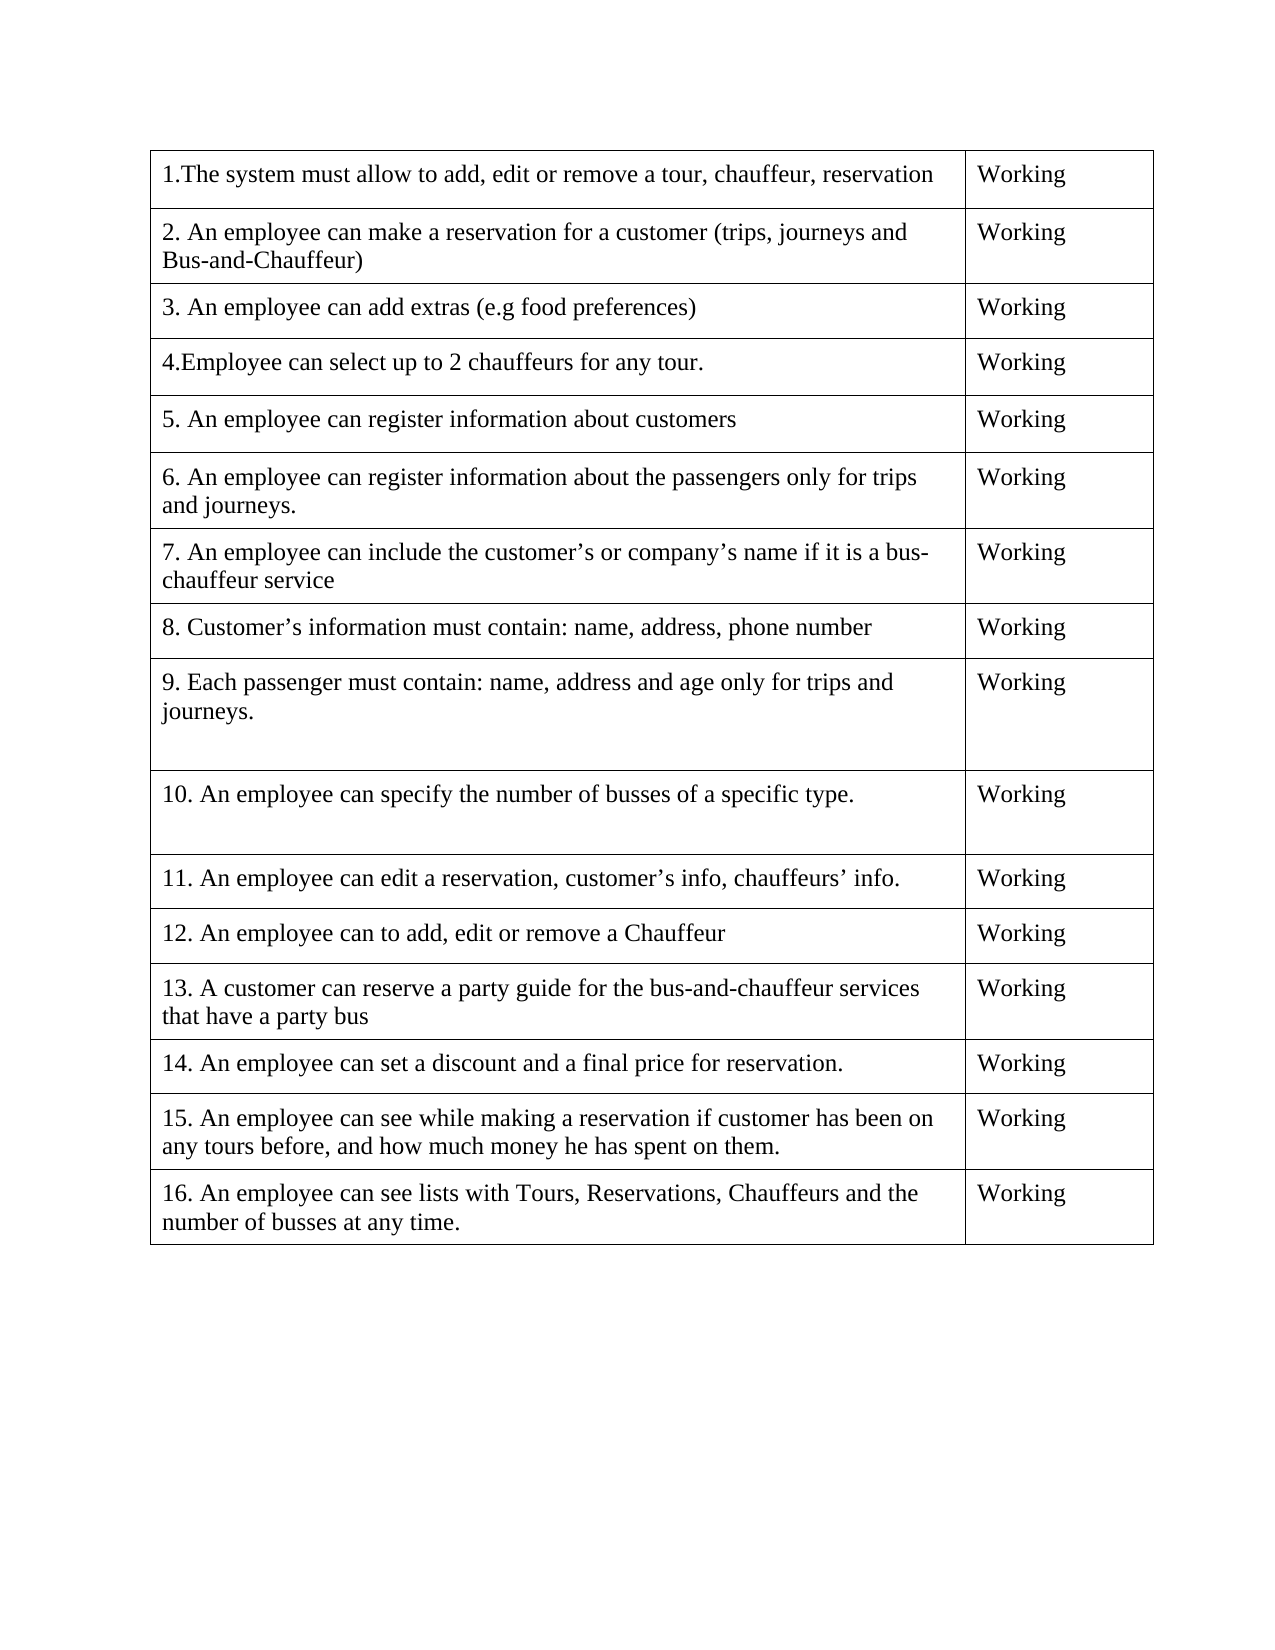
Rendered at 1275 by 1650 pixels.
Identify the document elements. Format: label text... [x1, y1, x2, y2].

table_cell 11. An employee can edit a reservation, customer’s info, chauffeurs’ info. [151, 855, 965, 908]
table_cell Working [966, 1094, 1153, 1168]
table_cell Working [966, 771, 1153, 853]
table_cell 15. An employee can see while making a reservation if customer has been on any tours before, and how much money he has spent on them. [151, 1094, 965, 1168]
table_cell 3. An employee can add extras (e.g food preferences) [151, 284, 965, 337]
table_cell Working [966, 909, 1153, 963]
table_cell 5. An employee can register information about customers [151, 396, 965, 452]
table_cell 12. An employee can to add, edit or remove a Chauffeur [151, 909, 965, 963]
table_header 1.The system must allow to add, edit or remove a tour, chauffeur, reservation [151, 151, 965, 207]
table_cell 14. An employee can set a discount and a final price for reservation. [151, 1040, 965, 1093]
table_cell 8. Customer’s information must contain: name, address, phone number [151, 604, 965, 658]
table_cell Working [966, 964, 1153, 1038]
table_cell Working [966, 529, 1153, 603]
table_cell Working [966, 855, 1153, 908]
table_cell 9. Each passenger must contain: name, address and age only for trips and journeys. [151, 659, 965, 770]
table_cell Working [966, 1040, 1153, 1093]
table_cell Working [966, 396, 1153, 452]
table_cell 13. A customer can reserve a party guide for the bus-and-chauffeur services that have a party bus [151, 964, 965, 1038]
table_cell 4.Employee can select up to 2 chauffeurs for any tour. [151, 339, 965, 395]
table_cell Working [966, 284, 1153, 337]
table_cell Working [966, 659, 1153, 770]
table_cell Working [966, 1170, 1153, 1244]
table_cell Working [966, 453, 1153, 527]
table_cell 10. An employee can specify the number of busses of a specific type. [151, 771, 965, 853]
table_cell 6. An employee can register information about the passengers only for trips and journeys. [151, 453, 965, 527]
table_cell Working [966, 209, 1153, 283]
table_header Working [966, 151, 1153, 207]
table_cell Working [966, 339, 1153, 395]
table_cell 7. An employee can include the customer’s or company’s name if it is a bus-chauffeur service [151, 529, 965, 603]
table_cell 2. An employee can make a reservation for a customer (trips, journeys and Bus-and-Chauffeur) [151, 209, 965, 283]
table_cell 16. An employee can see lists with Tours, Reservations, Chauffeurs and the number of busses at any time. [151, 1170, 965, 1244]
table_cell Working [966, 604, 1153, 658]
